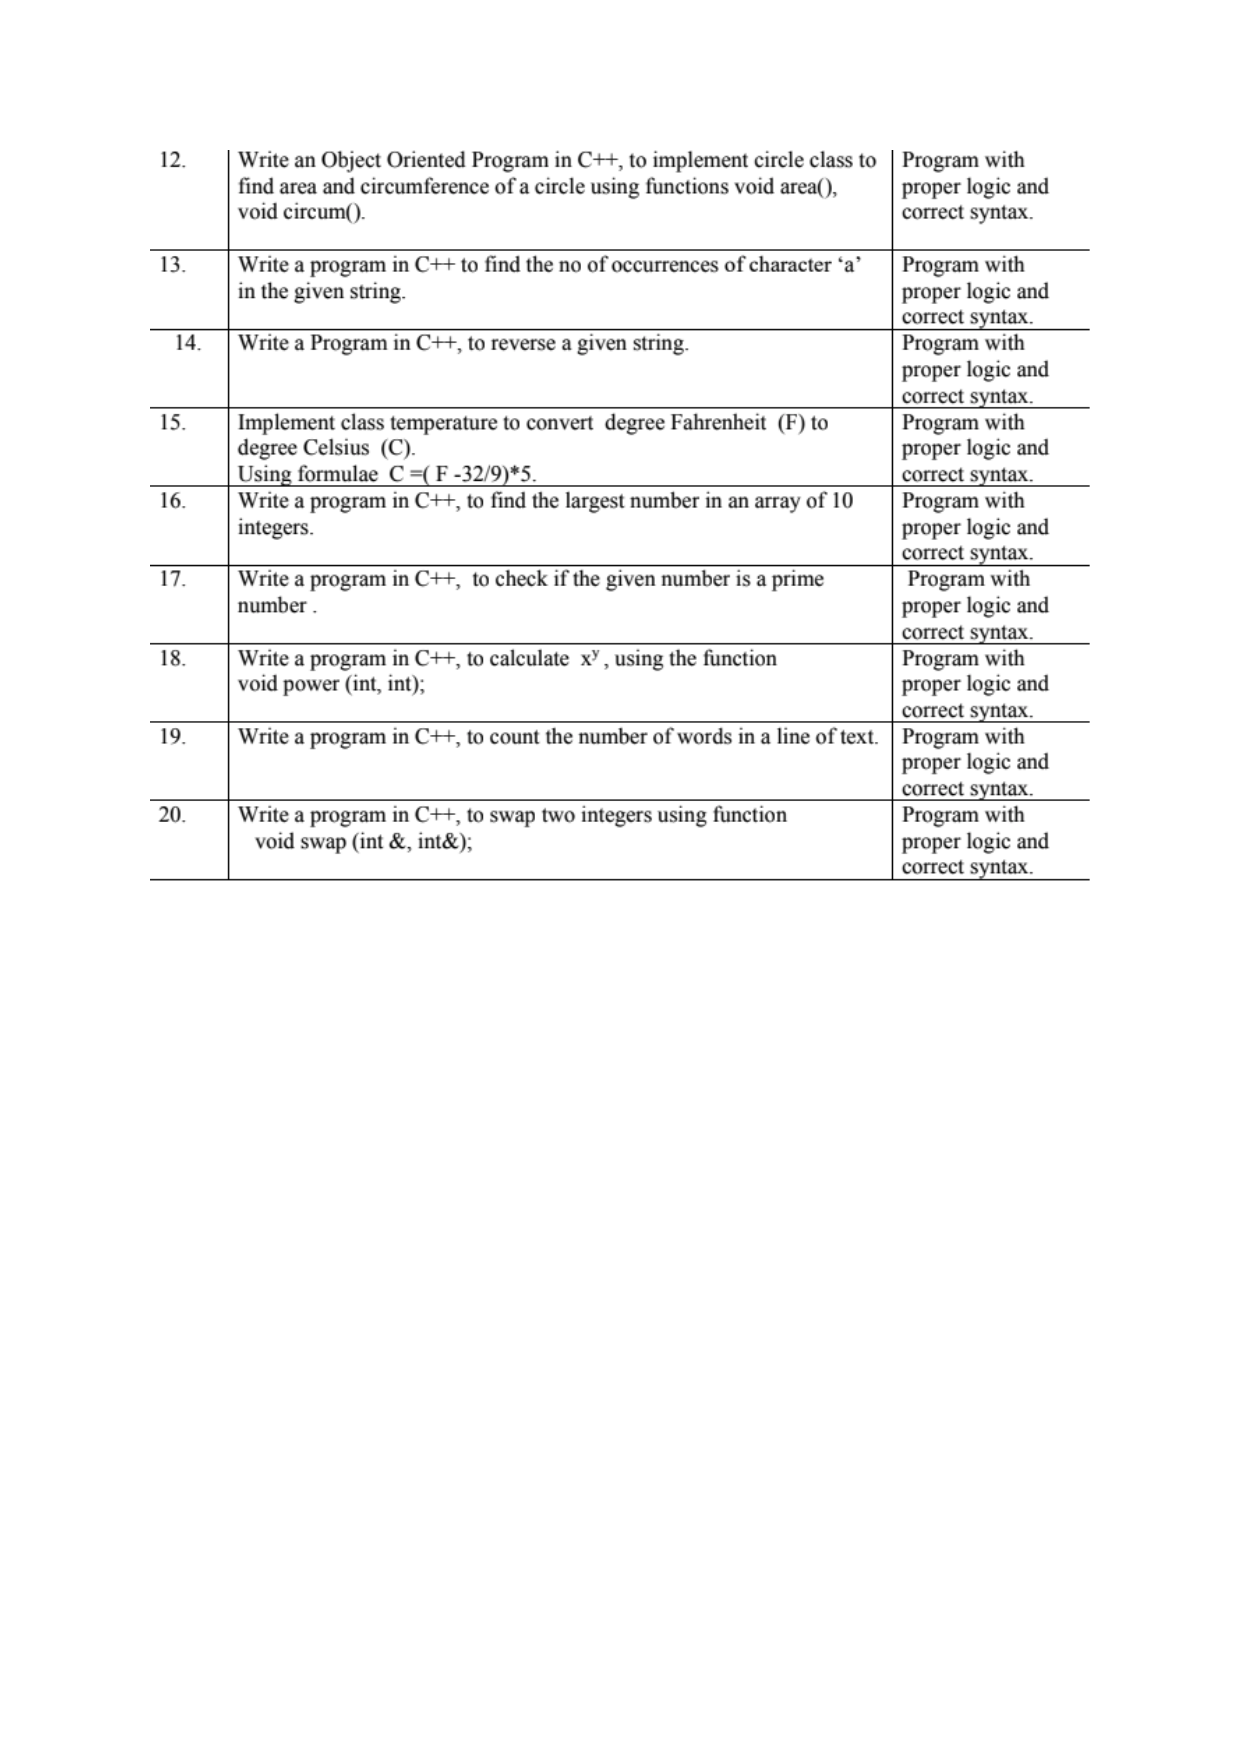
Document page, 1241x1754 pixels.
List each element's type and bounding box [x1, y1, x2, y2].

picture [150, 150, 1090, 882]
